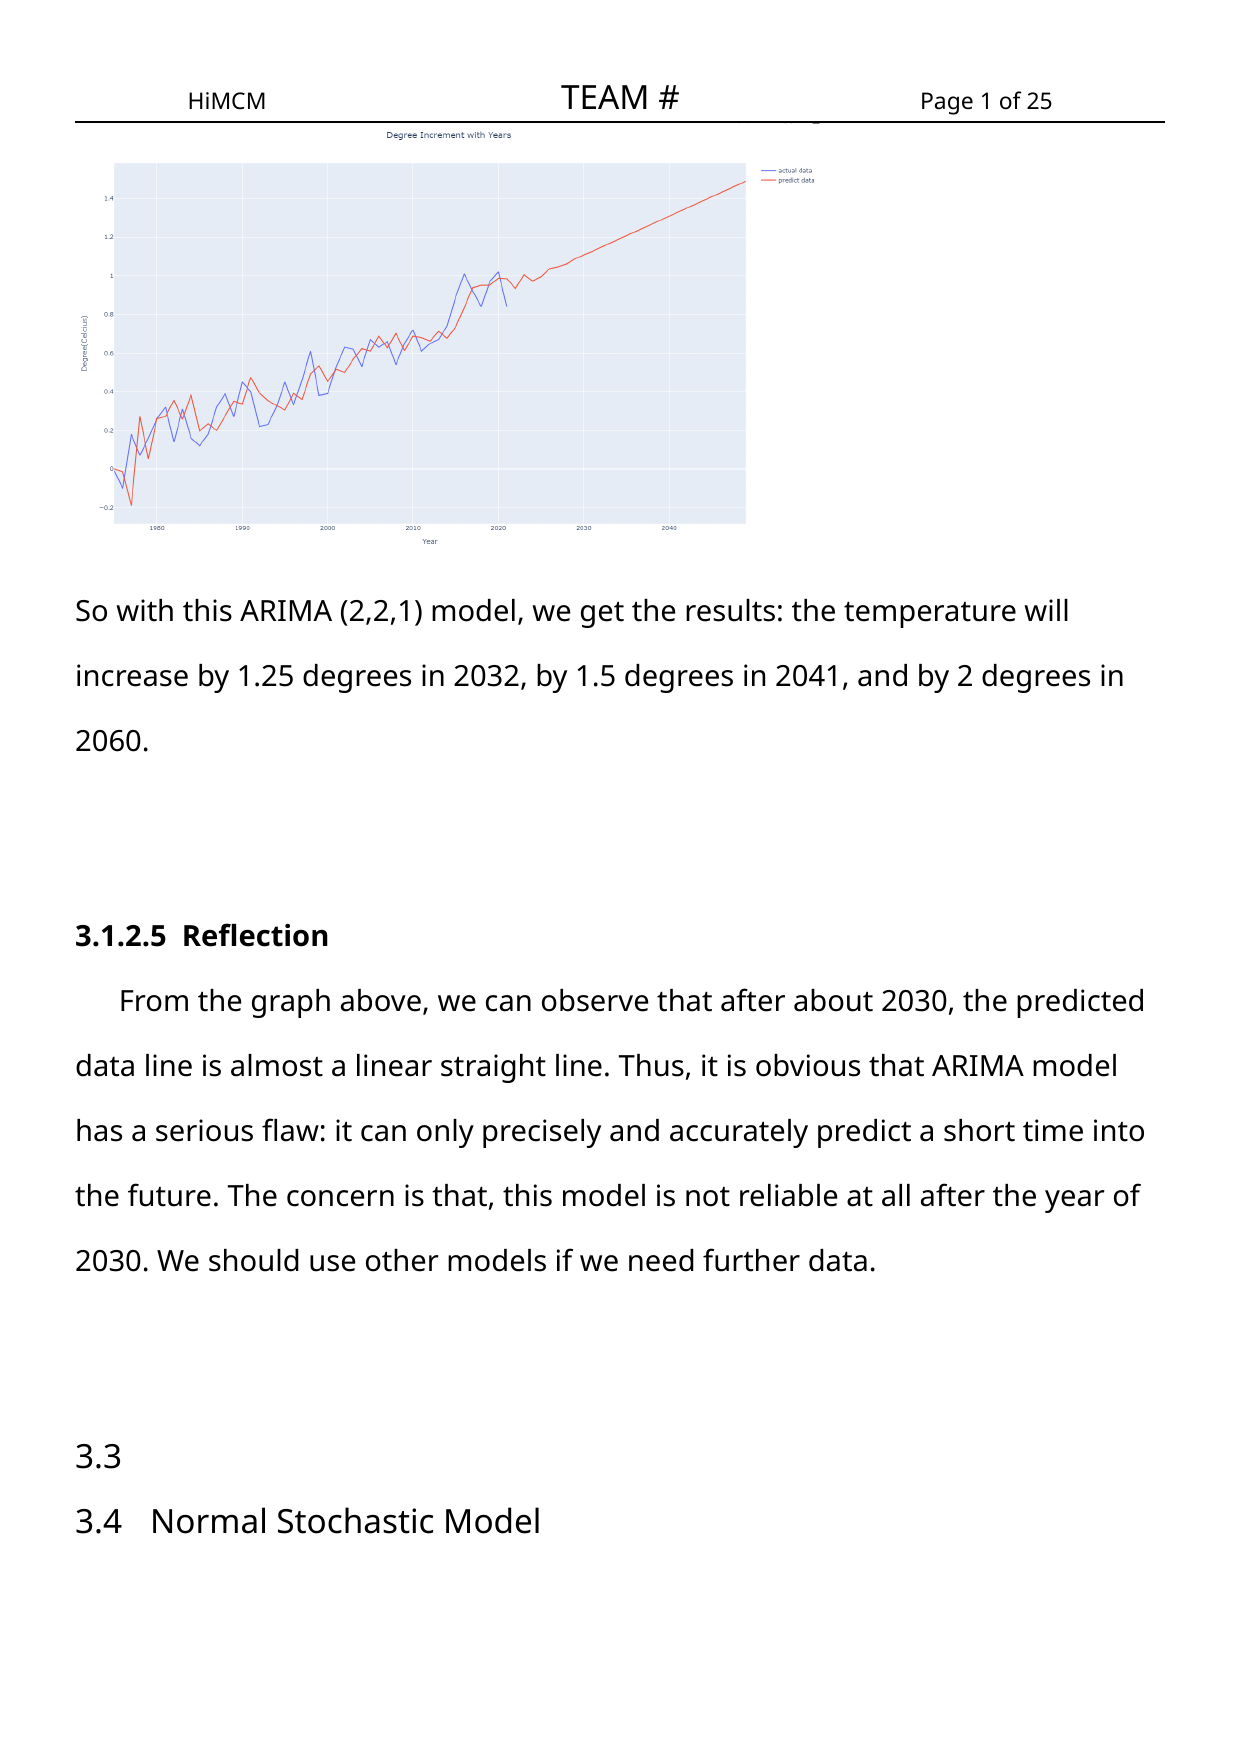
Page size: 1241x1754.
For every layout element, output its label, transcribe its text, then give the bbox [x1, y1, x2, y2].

text From the graph above, we can observe that after about 2030, the predicted data line is almost a linear straight line. Thus, it is obvious that ARIMA model has a serious flaw: it can only precisely and accurately predict a short time into the future. The concern is that, this model is not reliable at all after the year of 2030. We should use other models if we need further data. [75, 968, 1165, 1293]
text 3.1.2.5 Reflection [75, 903, 1165, 968]
text So with this ARIMA (2,2,1) model, we get the results: the temperature will increase by 1.25 degrees in 2032, by 1.5 degrees in 2041, and by 2 degrees in 2060. [75, 578, 1165, 773]
list Normal Stochastic Model [75, 1488, 1165, 1553]
picture [75, 123, 823, 552]
